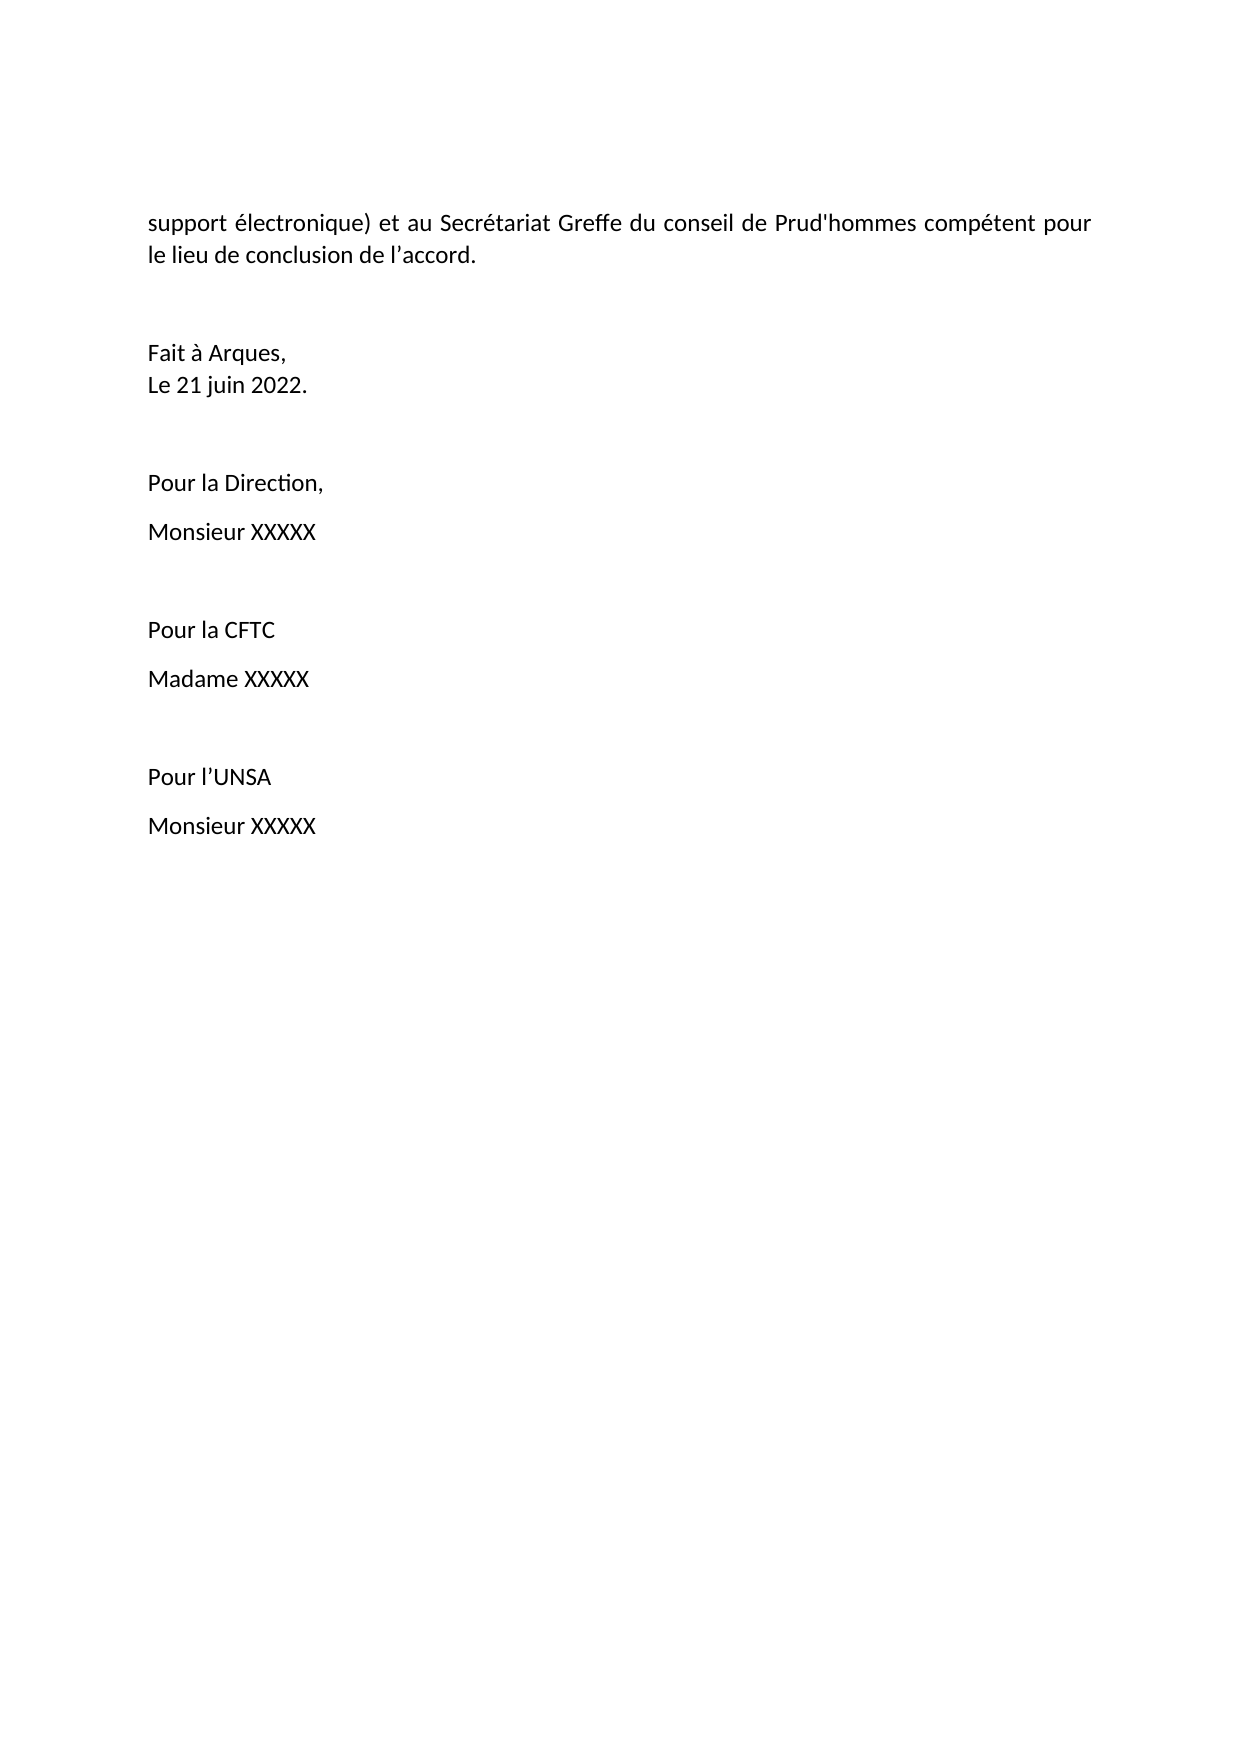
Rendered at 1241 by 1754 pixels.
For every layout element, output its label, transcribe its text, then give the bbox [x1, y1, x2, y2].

text Pour la Direction, [148, 467, 1093, 498]
text Fait à Arques, Le 21 juin 2022. [148, 337, 1093, 400]
text Madame XXXXX [148, 663, 1093, 693]
text Monsieur XXXXX [148, 516, 1093, 547]
text Pour la CFTC [148, 614, 1093, 644]
text Monsieur XXXXX [148, 810, 1093, 840]
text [148, 207, 1093, 269]
text Pour l’UNSA [148, 761, 1093, 791]
